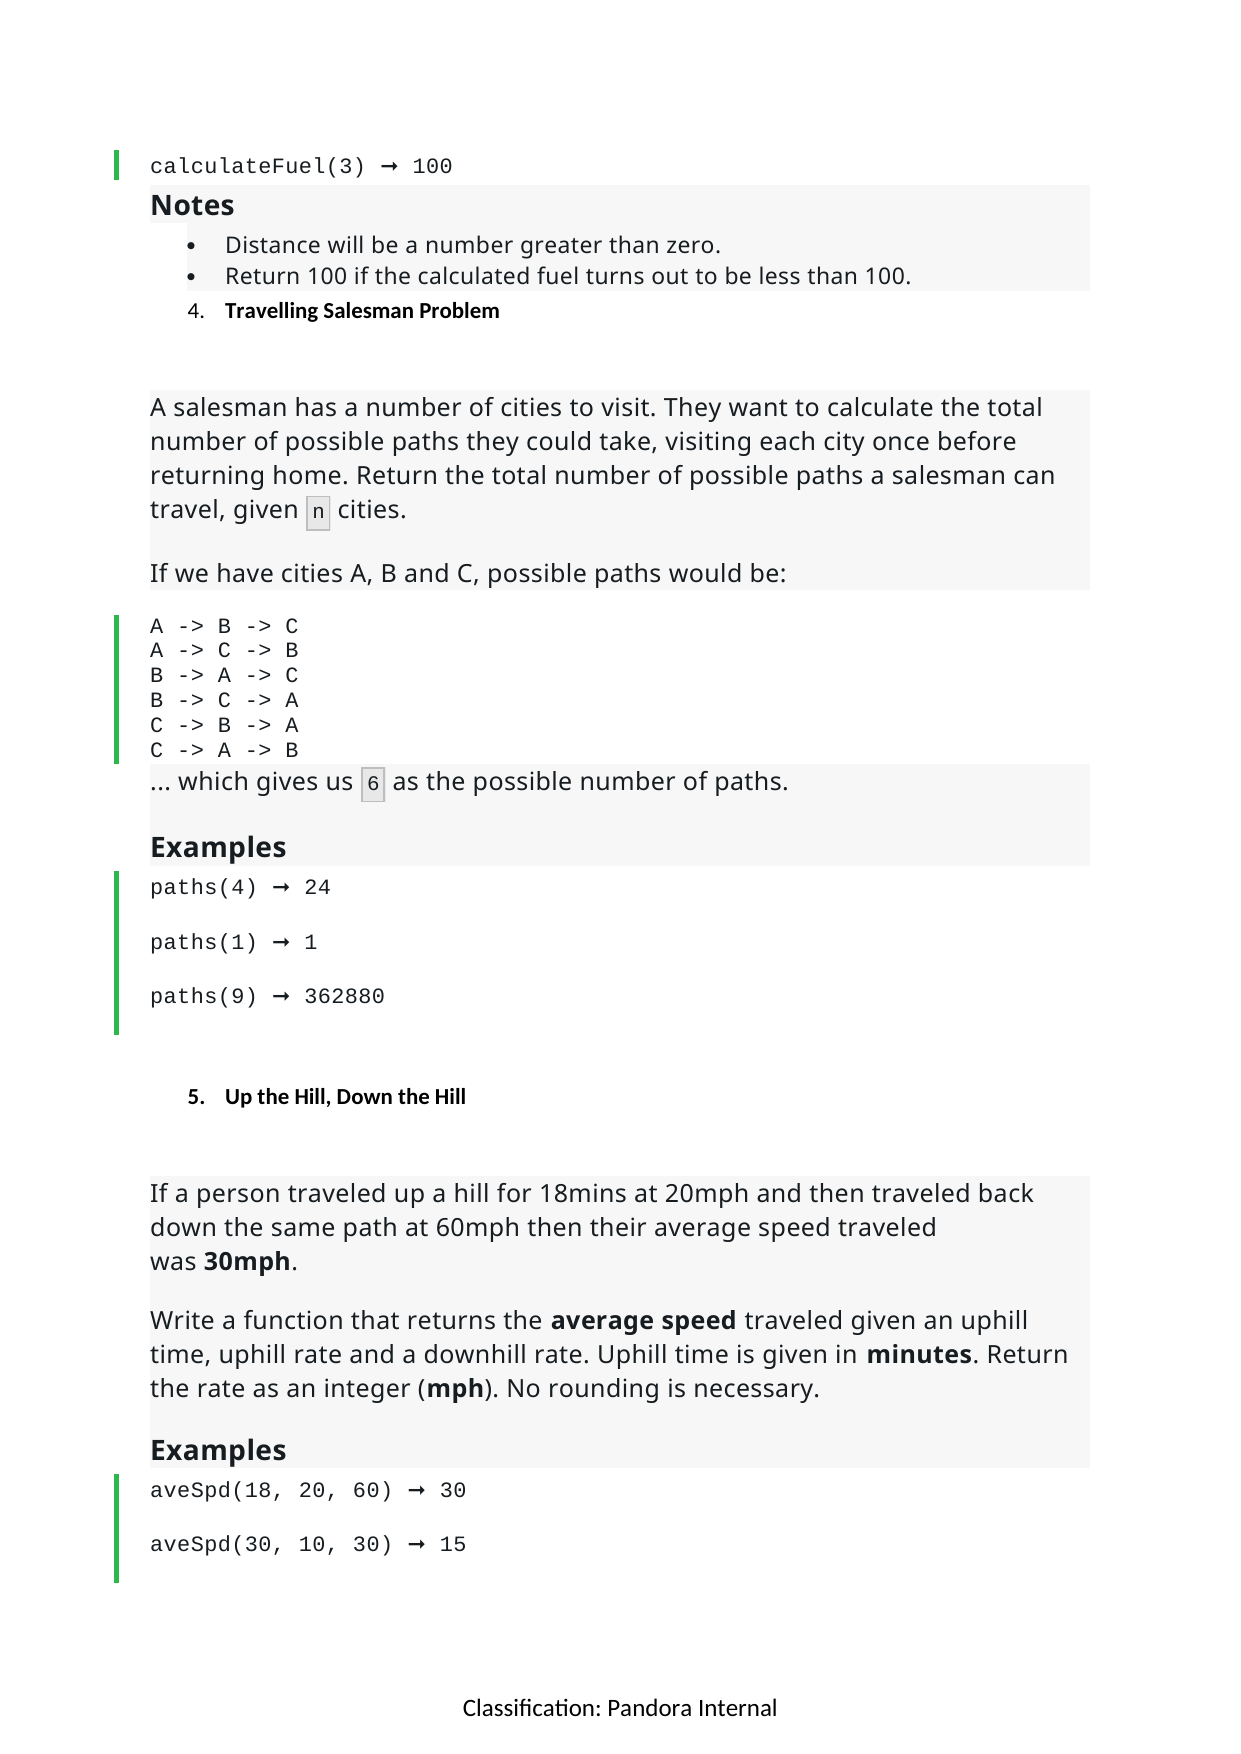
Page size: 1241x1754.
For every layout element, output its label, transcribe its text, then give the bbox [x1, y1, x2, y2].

text C -> A -> B [150, 739, 1090, 764]
text C -> B -> A [150, 714, 1090, 739]
subtitle Examples [150, 827, 1090, 866]
text B -> A -> C [150, 664, 1090, 689]
list Travelling Salesman Problem [187, 296, 1090, 324]
text If a person traveled up a hill for 18mins at 20mph and then traveled back down the same path at 60mph then their average speed traveled was 30mph. [150, 1176, 1090, 1278]
subtitle Notes [150, 185, 1090, 223]
list Return 100 if the calculated fuel turns out to be less than 100. [187, 260, 1090, 291]
text A -> C -> B [150, 640, 1090, 664]
text B -> C -> A [150, 689, 1090, 714]
text A salesman has a number of cities to visit. They want to calculate the total number of possible paths they could take, visiting each city once before returning home. Return the total number of possible paths a salesman can travel, given n cities. [150, 390, 1090, 531]
list Distance will be a number greater than zero. [187, 228, 1090, 260]
text If we have cities A, B and C, possible paths would be: [150, 556, 1090, 590]
text aveSpd(30, 10, 30) ➞ 15 [150, 1528, 1090, 1558]
text paths(4) ➞ 24 [119, 871, 1090, 901]
text paths(1) ➞ 1 [150, 926, 1090, 956]
text calculateFuel(3) ➞ 100 [150, 150, 1090, 180]
list Up the Hill, Down the Hill [187, 1082, 1090, 1110]
text aveSpd(18, 20, 60) ➞ 30 [119, 1474, 1090, 1504]
text ... which gives us 6 as the possible number of paths. [150, 764, 1090, 802]
text Write a function that returns the average speed traveled given an uphill time, uphill rate and a downhill rate. Uphill time is given in minutes. Return the rate as an integer (mph). No rounding is necessary. [150, 1303, 1090, 1405]
text A -> B -> C [119, 615, 1090, 640]
text paths(9) ➞ 362880 [150, 980, 1090, 1010]
subtitle Examples [150, 1430, 1090, 1468]
